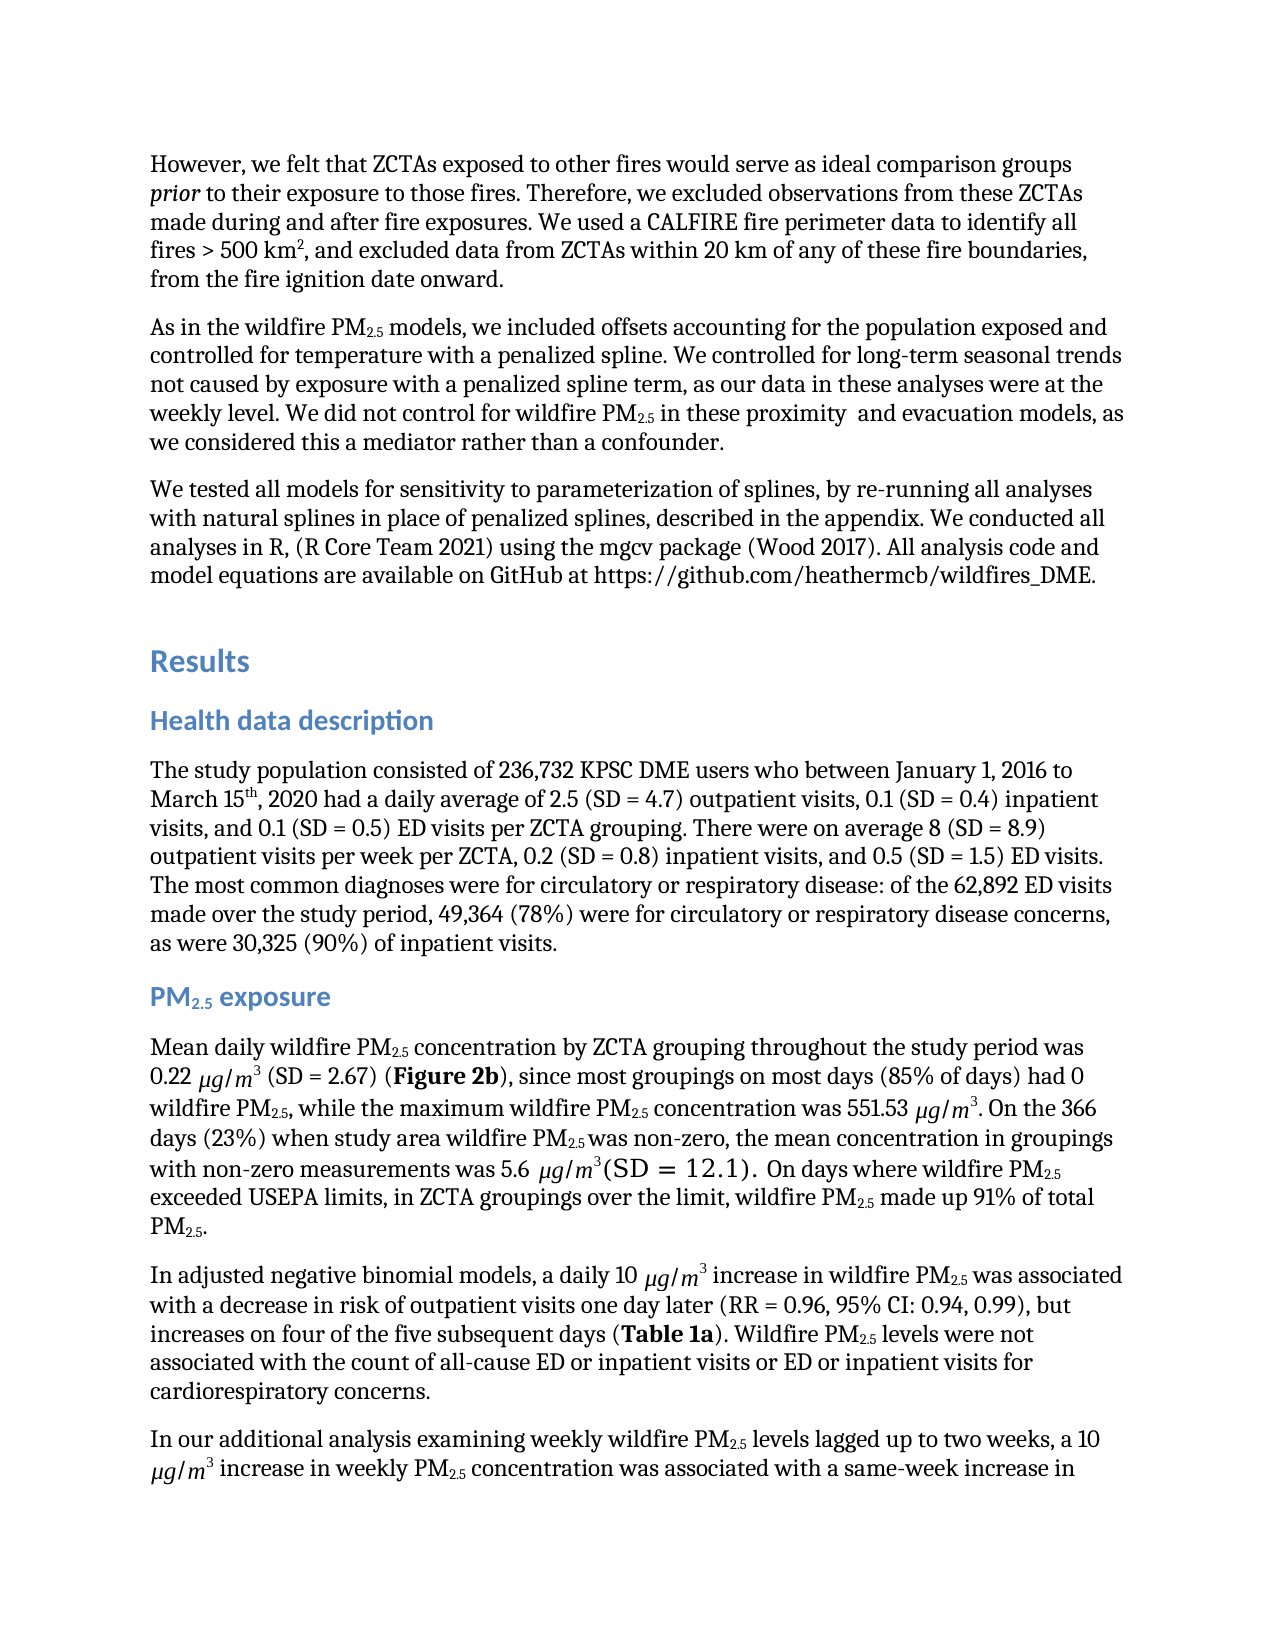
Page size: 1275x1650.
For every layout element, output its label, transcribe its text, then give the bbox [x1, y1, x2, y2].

subtitle Results [150, 640, 1125, 681]
subtitle Health data description [150, 702, 1125, 737]
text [150, 1424, 1125, 1484]
subtitle PM2.5 exposure [150, 978, 1125, 1014]
text In adjusted negative binomial models, a daily 10 increase in wildfire PM2.5 was associated with a decrease in risk of outpatient visits one day later (RR = 0.96, 95% CI: 0.94, 0.99), but increases on four of the five subsequent days (Table 1a). Wildfire PM2.5 levels were not associated with the count of all-cause ED or inpatient visits or ED or inpatient visits for cardiorespiratory concerns. [150, 1259, 1125, 1406]
text Mean daily wildfire PM2.5 concentration by ZCTA grouping throughout the study period was 0.22 (SD = 2.67) (Figure 2b), since most groupings on most days (85% of days) had 0 wildfire PM2.5, while the maximum wildfire PM2.5 concentration was 551.53 . On the 366 days (23%) when study area wildfire PM2.5 was non-zero, the mean concentration in groupings with non-zero measurements was 5.6 (SD = 12.1). On days where wildfire PM2.5 exceeded USEPA limits, in ZCTA groupings over the limit, wildfire PM2.5 made up 91% of total PM2.5. [150, 1032, 1125, 1241]
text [150, 150, 1125, 294]
text We tested all models for sensitivity to parameterization of splines, by re-running all analyses with natural splines in place of penalized splines, described in the appendix. We conducted all analyses in R, (R Core Team 2021) using the mgcv package (Wood 2017). All analysis code and model equations are available on GitHub at https://github.com/heathermcb/wildfires_DME. [150, 475, 1125, 590]
text As in the wildfire PM2.5 models, we included offsets accounting for the population exposed and controlled for temperature with a penalized spline. We controlled for long-term seasonal trends not caused by exposure with a penalized spline term, as our data in these analyses were at the weekly level. We did not control for wildfire PM2.5 in these proximity and evacuation models, as we considered this a mediator rather than a confounder. [150, 312, 1125, 456]
text The study population consisted of 236,732 KPSC DME users who between January 1, 2016 to March 15th, 2020 had a daily average of 2.5 (SD = 4.7) outpatient visits, 0.1 (SD = 0.4) inpatient visits, and 0.1 (SD = 0.5) ED visits per ZCTA grouping. There were on average 8 (SD = 8.9) outpatient visits per week per ZCTA, 0.2 (SD = 0.8) inpatient visits, and 0.5 (SD = 1.5) ED visits. The most common diagnoses were for circulatory or respiratory disease: of the 62,892 ED visits made over the study period, 49,364 (78%) were for circulatory or respiratory disease concerns, as were 30,325 (90%) of inpatient visits. [150, 756, 1125, 957]
